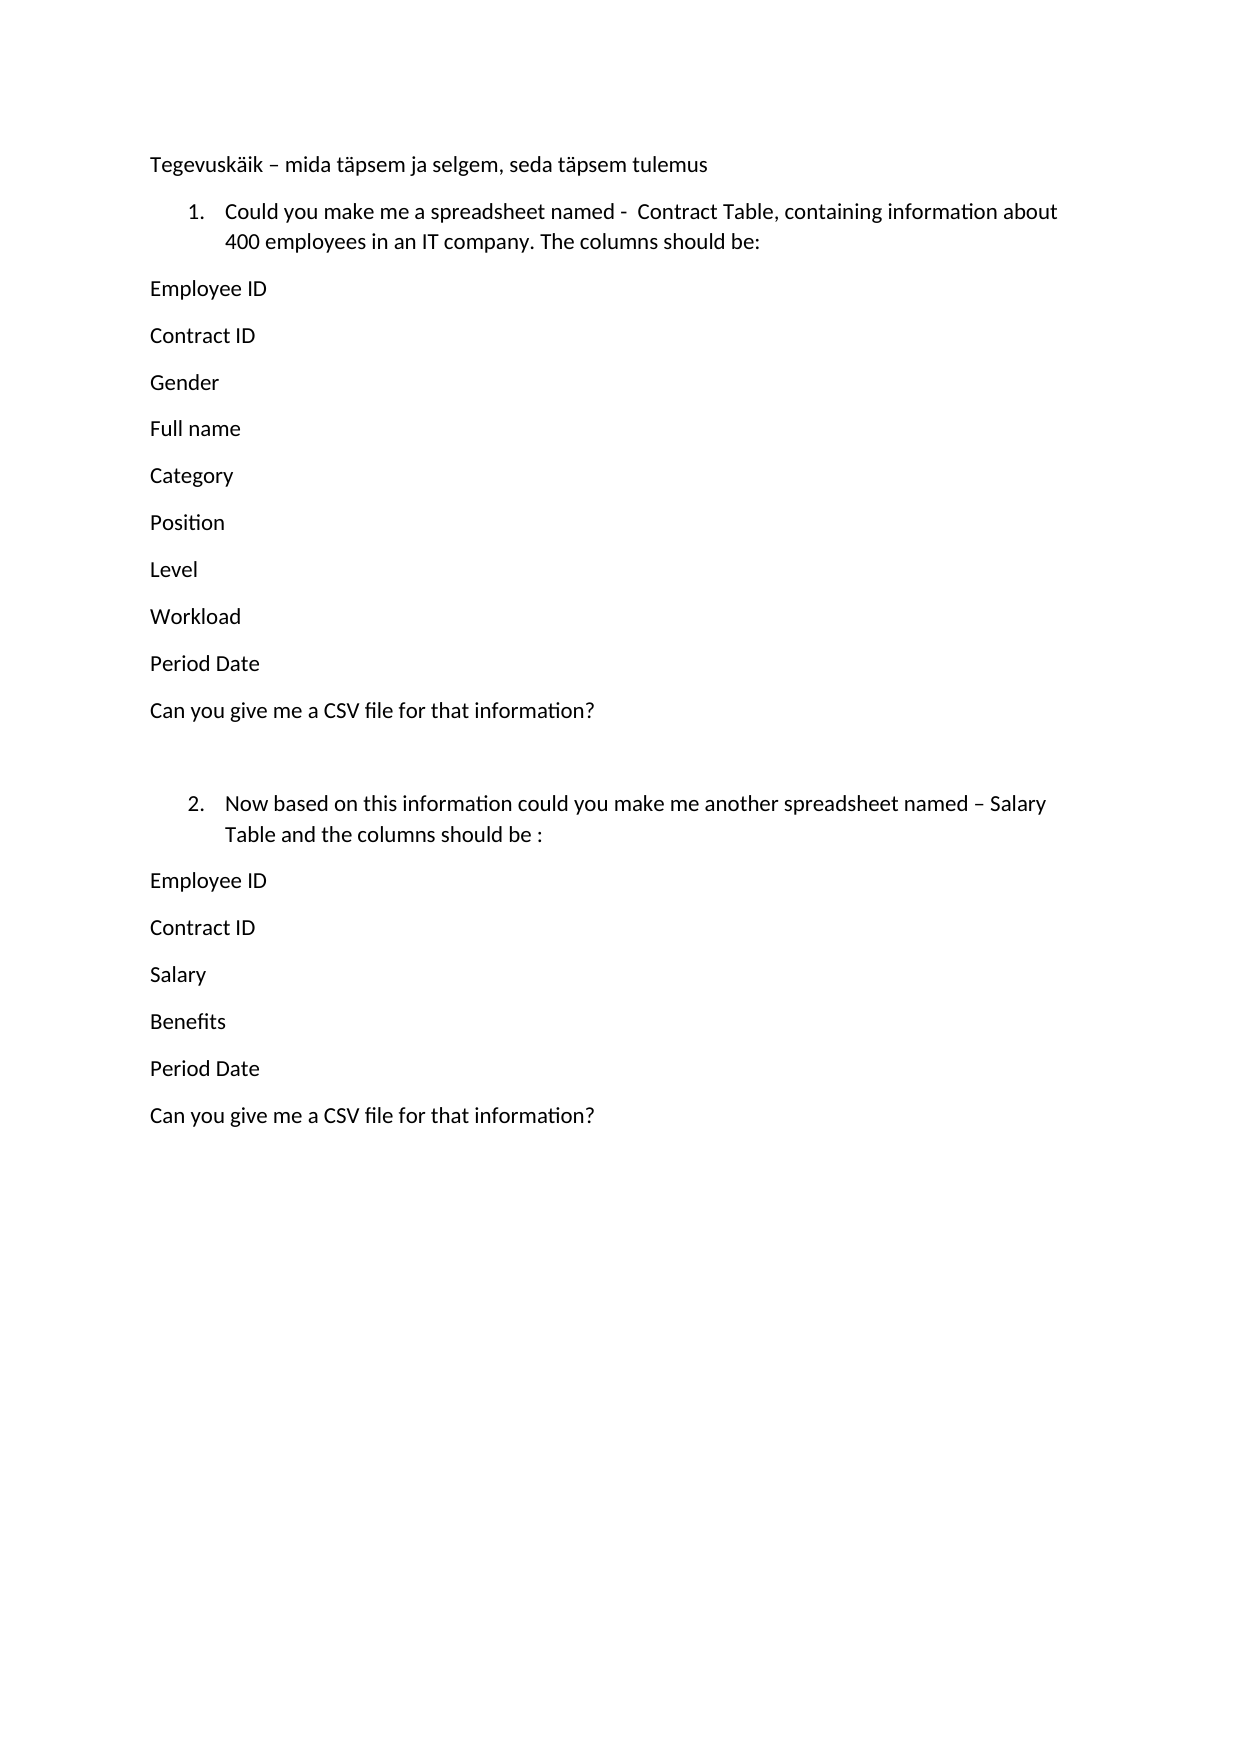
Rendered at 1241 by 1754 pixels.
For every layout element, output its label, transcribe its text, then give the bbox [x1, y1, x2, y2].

text Level [150, 555, 1090, 583]
text Full name [150, 414, 1090, 443]
text Gender [150, 368, 1090, 396]
text Benefits [150, 1007, 1090, 1035]
text Employee ID [150, 274, 1090, 302]
text Period Date [150, 649, 1090, 677]
text Tegevuskäik – mida täpsem ja selgem, seda täpsem tulemus [150, 150, 1090, 178]
text Salary [150, 960, 1090, 988]
text Position [150, 508, 1090, 536]
text Contract ID [150, 321, 1090, 349]
text Can you give me a CSV file for that information? [150, 1101, 1090, 1129]
text Workload [150, 602, 1090, 630]
text Employee ID [150, 867, 1090, 895]
text Period Date [150, 1054, 1090, 1082]
text Contract ID [150, 913, 1090, 942]
text Can you give me a CSV file for that information? [150, 696, 1090, 724]
list Could you make me a spreadsheet named - Contract Table, containing information about 400 employees in an IT company. The columns should be: [187, 197, 1090, 255]
text Category [150, 461, 1090, 489]
list Now based on this information could you make me another spreadsheet named – Salary Table and the columns should be : [187, 789, 1090, 848]
